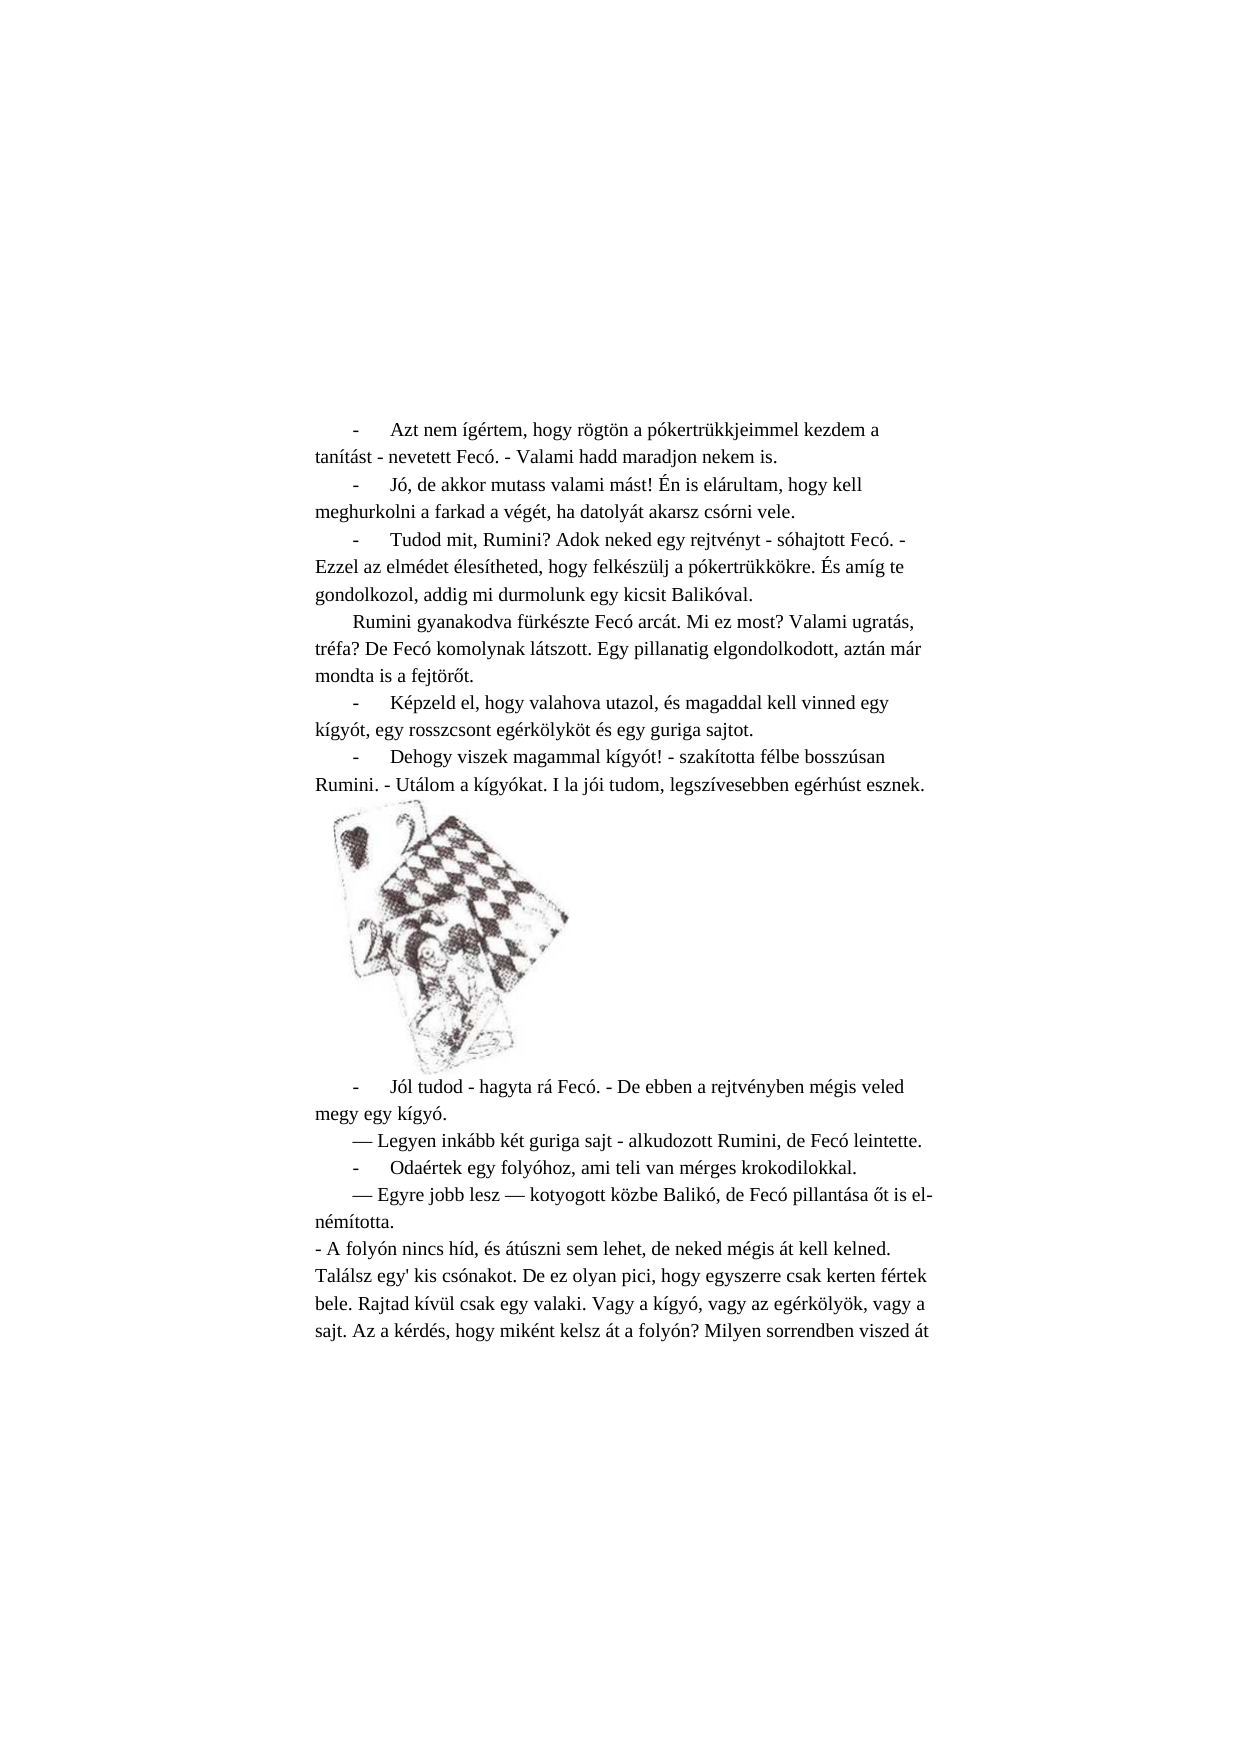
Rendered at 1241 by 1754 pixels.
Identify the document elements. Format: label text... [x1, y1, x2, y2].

list Azt nem ígértem, hogy rögtön a pókertrükkjeimmel kezdem a tanítást - nevetett Fecó. - Valami hadd maradjon nekem is. [315, 418, 940, 468]
list Tudod mit, Rumini? Adok neked egy rejtvényt - sóhajtott Fecó. - Ezzel az elmédet élesítheted, hogy felkészülj a pókertrükkökre. És amíg te gondolkozol, addig mi durmolunk egy kicsit Balikóval. [315, 528, 940, 605]
list Jó, de akkor mutass valami mást! Én is elárultam, hogy kell meghurkolni a farkad a végét, ha datolyát akarsz csórni vele. [315, 473, 940, 523]
list Képzeld el, hogy valahova utazol, és magaddal kell vinned egy kígyót, egy rosszcsont egérkölyköt és egy guriga sajtot. [315, 691, 940, 741]
list Jól tudod - hagyta rá Fecó. - De ebben a rejtvényben mégis veled megy egy kígyó. [315, 1075, 940, 1124]
picture [333, 799, 570, 1075]
text - A folyón nincs híd, és átúszni sem lehet, de neked mégis át kell kelned. [315, 1237, 940, 1260]
text — Legyen inkább két guriga sajt - alkudozott Rumini, de Fecó leintette. [315, 1129, 940, 1152]
list Dehogy viszek magammal kígyót! - szakította félbe bosszúsan Rumini. - Utálom a kígyókat. I la jói tudom, legszívesebben egérhúst esznek. [315, 746, 940, 795]
text — Egyre jobb lesz — kotyogott közbe Balikó, de Fecó pillantása őt is elnémította. [315, 1183, 940, 1233]
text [315, 1264, 940, 1342]
list Odaértek egy folyóhoz, ami teli van mérges krokodilokkal. [315, 1156, 940, 1179]
text Rumini gyanakodva fürkészte Fecó arcát. Mi ez most? Valami ugratás, tréfa? De Fecó komolynak látszott. Egy pillanatig elgondolkodott, aztán már mondta is a fejtörőt. [315, 610, 940, 687]
